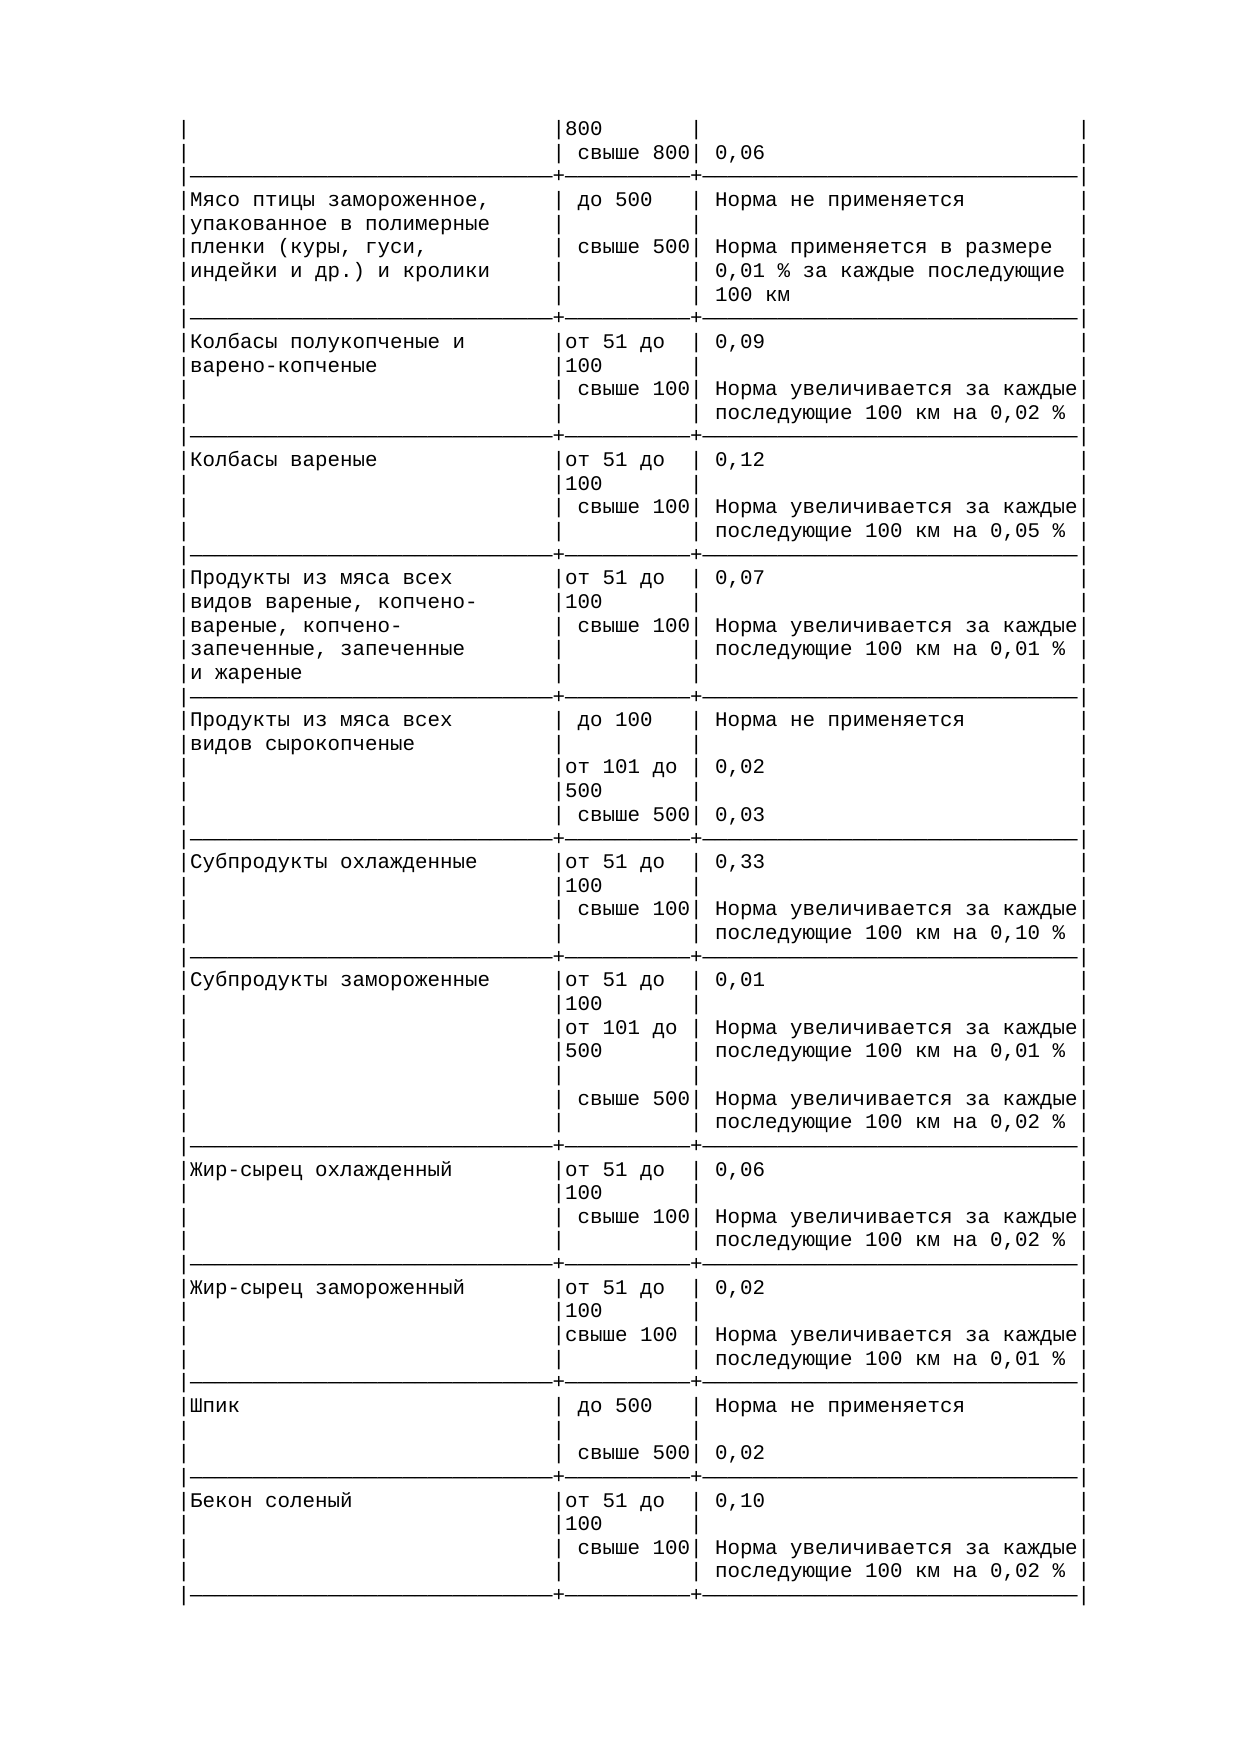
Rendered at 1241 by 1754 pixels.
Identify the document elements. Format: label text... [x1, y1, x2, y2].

text | | свыше 500| 0,03 | [177, 804, 1152, 827]
text |упакованное в полимерные | | | [177, 213, 1152, 236]
text |—————————————————————————————+——————————+——————————————————————————————| [177, 1466, 1152, 1489]
text | |100 | | [177, 875, 1152, 898]
text | | свыше 100| Норма увеличивается за каждые| [177, 378, 1152, 402]
text | |100 | | [177, 1182, 1152, 1206]
text |—————————————————————————————+——————————+——————————————————————————————| [177, 307, 1152, 331]
text |Бекон соленый |от 51 до | 0,10 | [177, 1489, 1152, 1513]
text |варено-копченые |100 | | [177, 354, 1152, 378]
text | |100 | | [177, 473, 1152, 496]
text |—————————————————————————————+——————————+——————————————————————————————| [177, 426, 1152, 449]
text | | свыше 800| 0,06 | [177, 142, 1152, 165]
text | | свыше 500| 0,02 | [177, 1442, 1152, 1466]
text |—————————————————————————————+——————————+——————————————————————————————| [177, 686, 1152, 709]
text | |от 101 до | Норма увеличивается за каждые| [177, 1017, 1152, 1040]
text |Субпродукты охлажденные |от 51 до | 0,33 | [177, 851, 1152, 875]
text |Продукты из мяса всех |от 51 до | 0,07 | [177, 567, 1152, 591]
text |—————————————————————————————+——————————+——————————————————————————————| [177, 165, 1152, 189]
text |запеченные, запеченные | | последующие 100 км на 0,01 % | [177, 638, 1152, 662]
text |—————————————————————————————+——————————+——————————————————————————————| [177, 1253, 1152, 1277]
text | | | последующие 100 км на 0,10 % | [177, 922, 1152, 946]
text |Жир-сырец охлажденный |от 51 до | 0,06 | [177, 1158, 1152, 1182]
text | | | последующие 100 км на 0,02 % | [177, 1561, 1152, 1584]
text |Субпродукты замороженные |от 51 до | 0,01 | [177, 969, 1152, 993]
text | |800 | | [177, 118, 1152, 142]
text |—————————————————————————————+——————————+——————————————————————————————| [177, 544, 1152, 567]
text | | свыше 100| Норма увеличивается за каждые| [177, 1206, 1152, 1229]
text |видов сырокопченые | | | [177, 733, 1152, 757]
text |Шпик | до 500 | Норма не применяется | [177, 1395, 1152, 1419]
text |Жир-сырец замороженный |от 51 до | 0,02 | [177, 1277, 1152, 1300]
text | | | | [177, 1064, 1152, 1088]
text |Мясо птицы замороженное, | до 500 | Норма не применяется | [177, 189, 1152, 213]
text |—————————————————————————————+——————————+——————————————————————————————| [177, 1371, 1152, 1395]
text | | свыше 500| Норма увеличивается за каждые| [177, 1088, 1152, 1111]
text | | | последующие 100 км на 0,02 % | [177, 1111, 1152, 1135]
text |Продукты из мяса всех | до 100 | Норма не применяется | [177, 709, 1152, 733]
text | |100 | | [177, 1300, 1152, 1324]
text | |100 | | [177, 1513, 1152, 1537]
text |—————————————————————————————+——————————+——————————————————————————————| [177, 1584, 1152, 1608]
text | | свыше 100| Норма увеличивается за каждые| [177, 496, 1152, 520]
text | | | | [177, 1419, 1152, 1442]
text |Колбасы полукопченые и |от 51 до | 0,09 | [177, 331, 1152, 354]
text | |100 | | [177, 993, 1152, 1017]
text | | | последующие 100 км на 0,02 % | [177, 402, 1152, 426]
text | |от 101 до | 0,02 | [177, 757, 1152, 780]
text |индейки и др.) и кролики | | 0,01 % за каждые последующие | [177, 260, 1152, 284]
text | | свыше 100| Норма увеличивается за каждые| [177, 898, 1152, 922]
text |вареные, копчено- | свыше 100| Норма увеличивается за каждые| [177, 615, 1152, 638]
text | |500 | | [177, 780, 1152, 804]
text |пленки (куры, гуси, | свыше 500| Норма применяется в размере | [177, 236, 1152, 260]
text | | | последующие 100 км на 0,01 % | [177, 1348, 1152, 1371]
text | | | последующие 100 км на 0,02 % | [177, 1229, 1152, 1253]
text |Колбасы вареные |от 51 до | 0,12 | [177, 449, 1152, 473]
text |—————————————————————————————+——————————+——————————————————————————————| [177, 946, 1152, 969]
text | | свыше 100| Норма увеличивается за каждые| [177, 1537, 1152, 1561]
text | |500 | последующие 100 км на 0,01 % | [177, 1040, 1152, 1064]
text | | | последующие 100 км на 0,05 % | [177, 520, 1152, 544]
text | | | 100 км | [177, 284, 1152, 307]
text |и жареные | | | [177, 662, 1152, 686]
text |видов вареные, копчено- |100 | | [177, 591, 1152, 615]
text | |свыше 100 | Норма увеличивается за каждые| [177, 1324, 1152, 1348]
text |—————————————————————————————+——————————+——————————————————————————————| [177, 1135, 1152, 1158]
text |—————————————————————————————+——————————+——————————————————————————————| [177, 827, 1152, 851]
